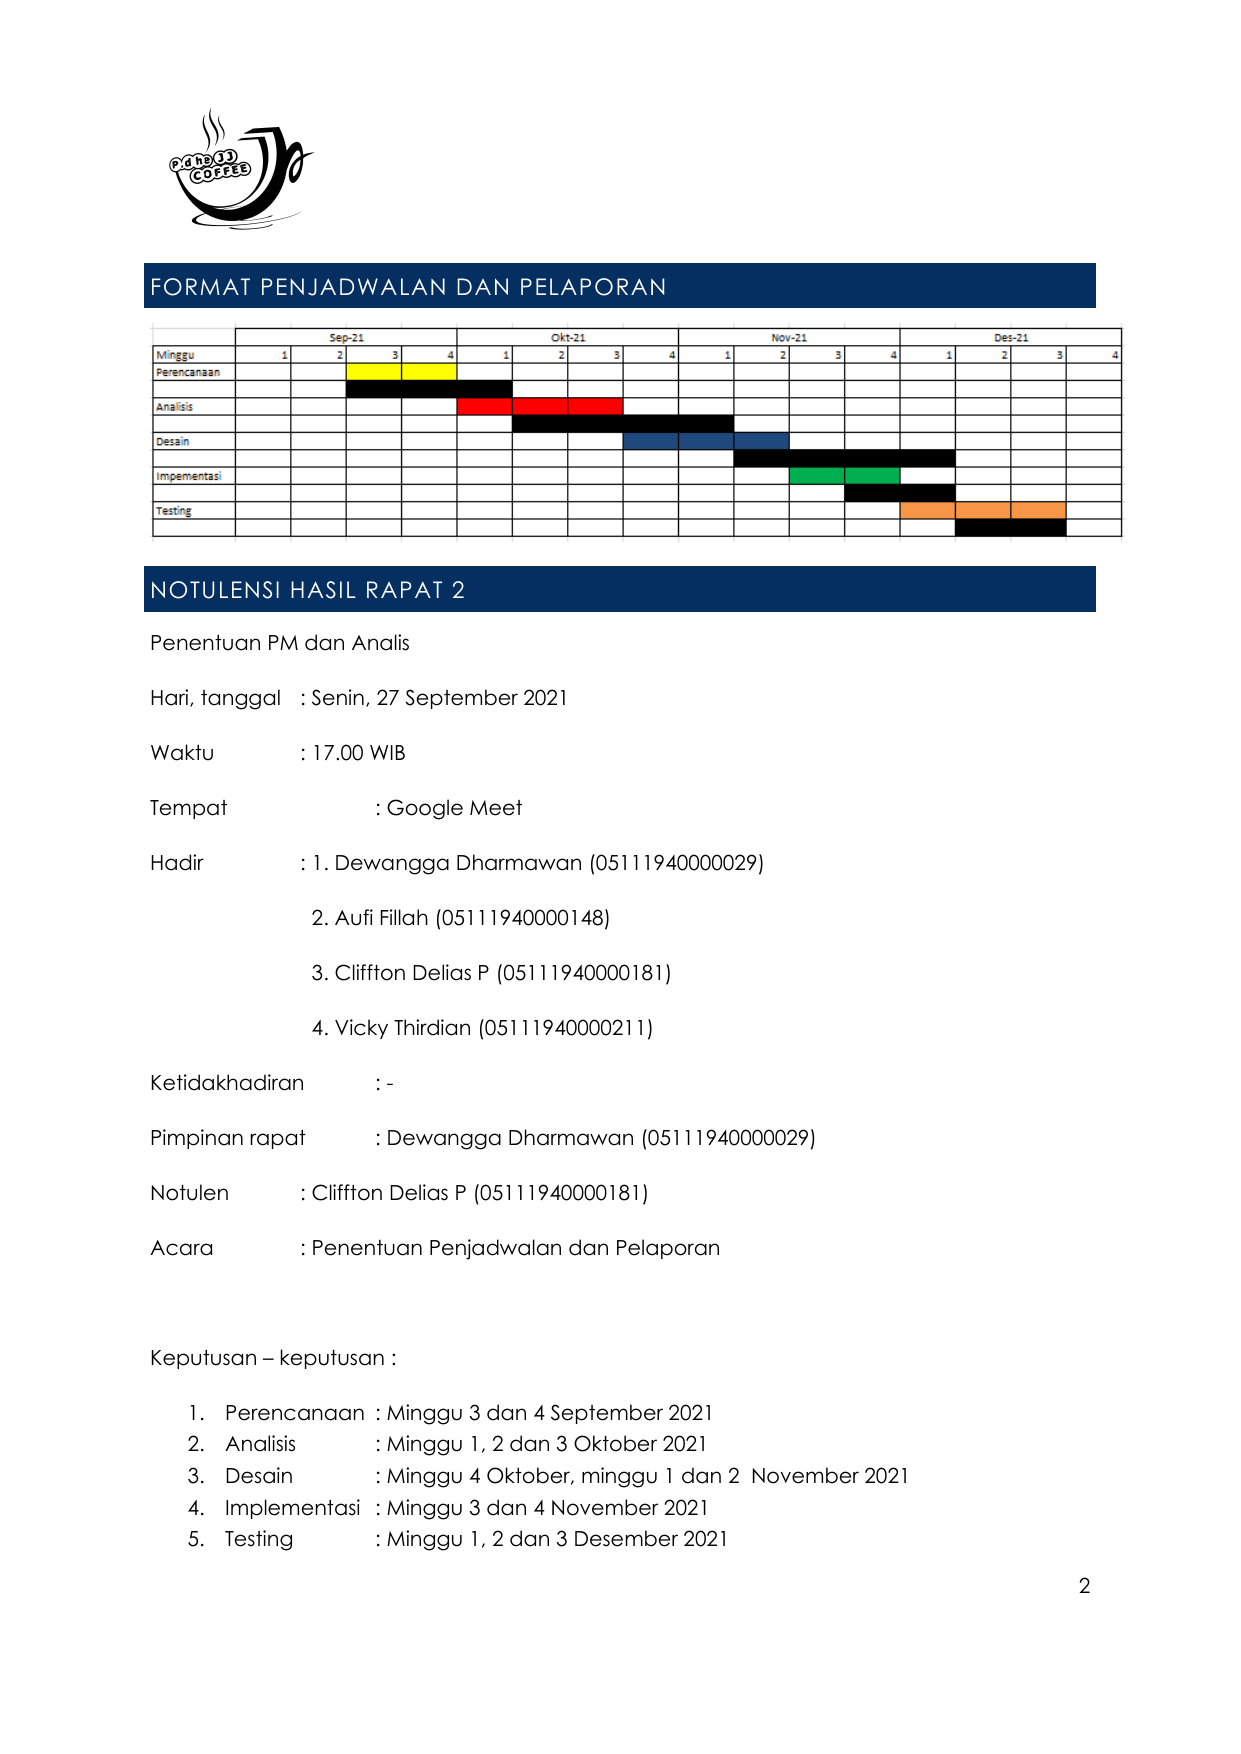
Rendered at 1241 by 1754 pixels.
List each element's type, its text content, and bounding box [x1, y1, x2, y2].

text 2. Aufi Fillah (05111940000148) [300, 902, 1090, 932]
text Penentuan PM dan Analis [150, 627, 1090, 657]
text Waktu : 17.00 WIB [150, 737, 1090, 767]
list Desain : Minggu 4 Oktober, minggu 1 dan 2 November 2021 [187, 1460, 1090, 1490]
list Perencanaan : Minggu 3 dan 4 September 2021 [187, 1397, 1090, 1427]
picture [150, 323, 1126, 542]
text 4. Vicky Thirdian (05111940000211) [225, 1012, 1090, 1042]
picture [150, 81, 325, 256]
list Implementasi : Minggu 3 dan 4 November 2021 [187, 1492, 1090, 1521]
text Hadir : 1. Dewangga Dharmawan (05111940000029) [150, 847, 1090, 877]
subtitle NOTULENSI HASIL RAPAT 2 [150, 573, 1090, 605]
list Analisis : Minggu 1, 2 dan 3 Oktober 2021 [187, 1428, 1090, 1458]
text Hari, tanggal : Senin, 27 September 2021 [150, 682, 1090, 712]
text Notulen : Cliffton Delias P (05111940000181) [150, 1177, 1090, 1207]
text Pimpinan rapat : Dewangga Dharmawan (05111940000029) [150, 1122, 1090, 1152]
text Acara : Penentuan Penjadwalan dan Pelaporan [150, 1232, 1090, 1262]
text Keputusan – keputusan : [150, 1342, 1090, 1372]
text 3. Cliffton Delias P (05111940000181) [300, 957, 1090, 987]
list Testing : Minggu 1, 2 dan 3 Desember 2021 [187, 1523, 1090, 1553]
text Tempat : Google Meet [150, 792, 1090, 822]
subtitle FORMAT PENJADWALAN DAN PELAPORAN [150, 269, 1090, 302]
text Ketidakhadiran : - [150, 1067, 1090, 1097]
